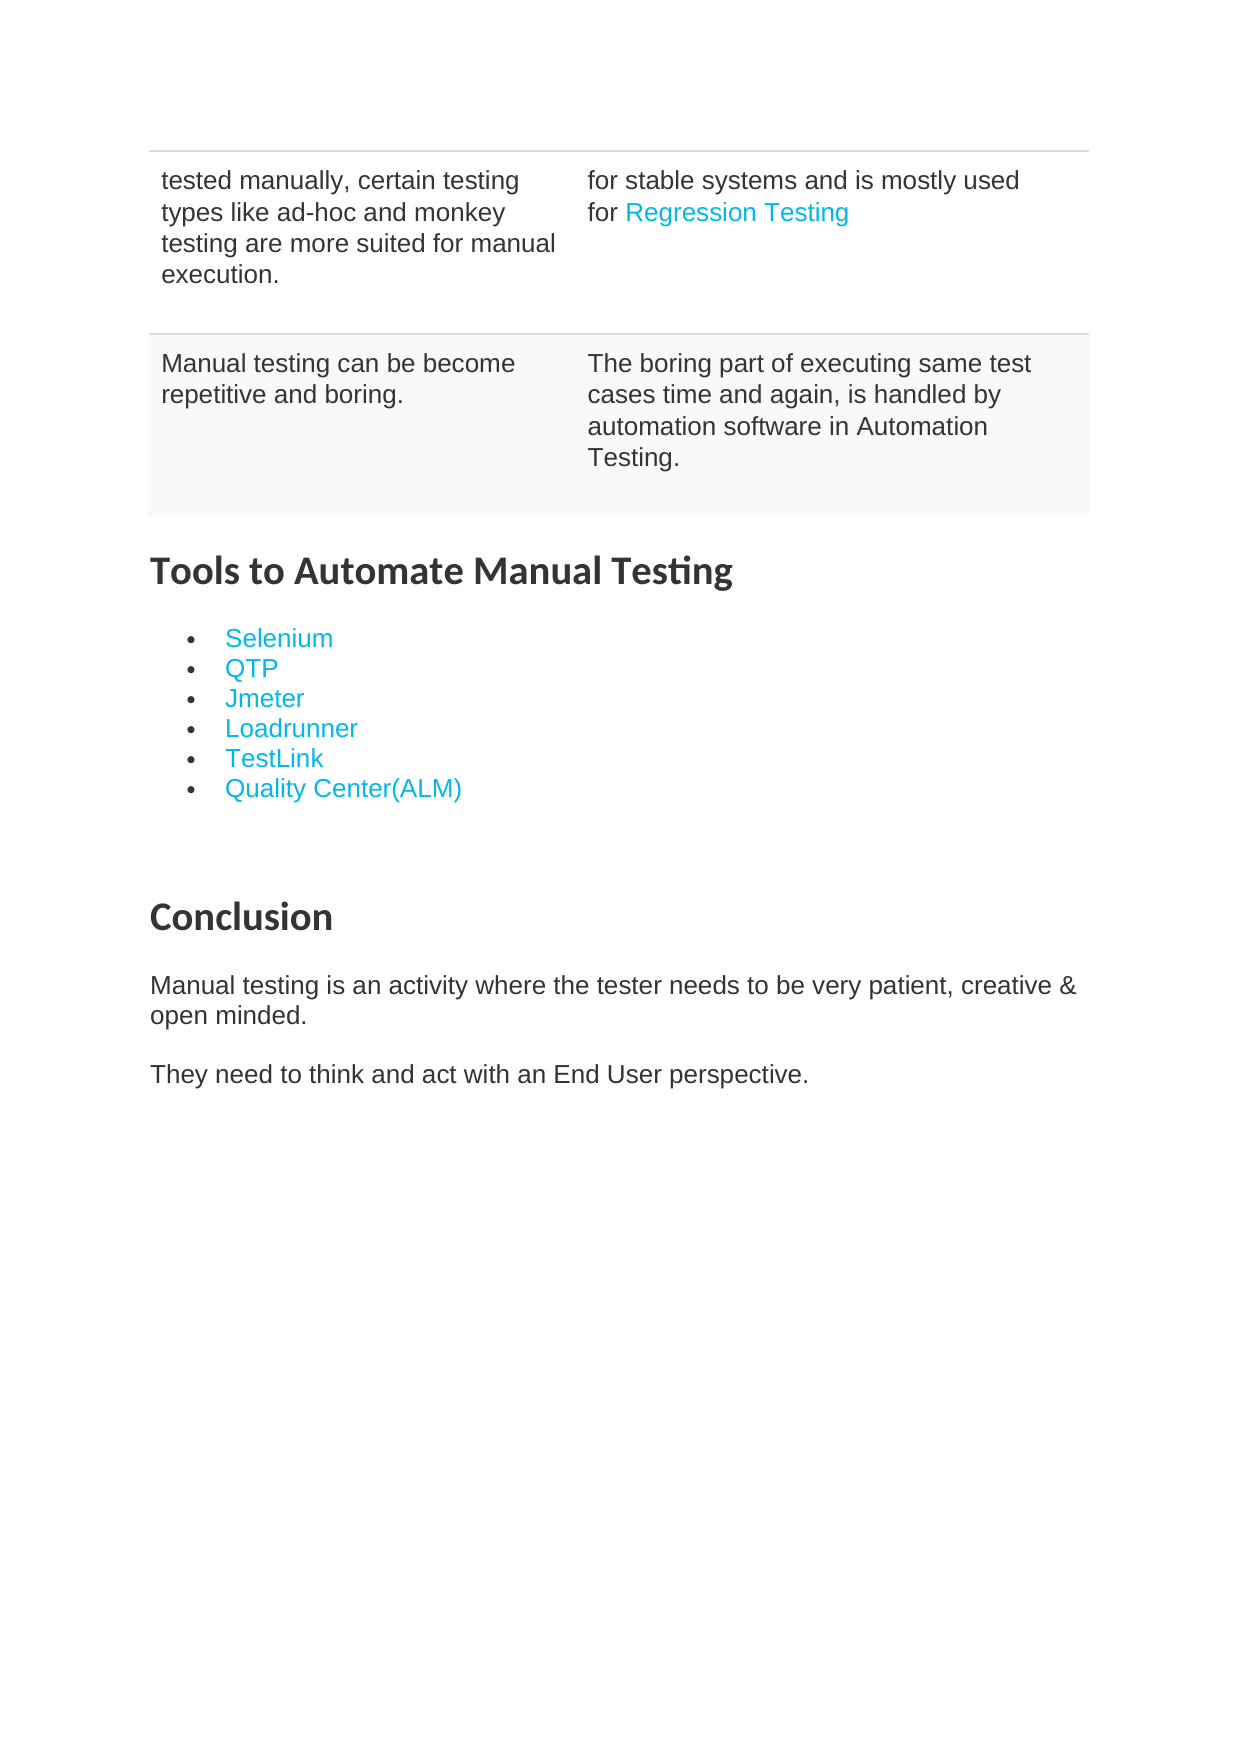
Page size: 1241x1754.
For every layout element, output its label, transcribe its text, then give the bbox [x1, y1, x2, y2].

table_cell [575, 152, 1089, 333]
text Manual testing is an activity where the tester needs to be very patient, creative & open minded. [150, 970, 1090, 1030]
list TestLink [187, 743, 1090, 773]
list Loadrunner [187, 713, 1090, 743]
table_cell The boring part of executing same test cases time and again, is handled by automation software in Automation Testing. [575, 335, 1089, 516]
list Quality Center(ALM) [187, 773, 1090, 803]
text Conclusion [150, 891, 1090, 941]
list QTP [187, 653, 1090, 683]
text Tools to Automate Manual Testing [150, 545, 1090, 594]
list Jmeter [187, 683, 1090, 713]
table_cell Manual testing can be become repetitive and boring. [149, 335, 575, 516]
list Selenium [187, 623, 1090, 653]
text They need to think and act with an End User perspective. [150, 1059, 1090, 1089]
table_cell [149, 152, 575, 333]
